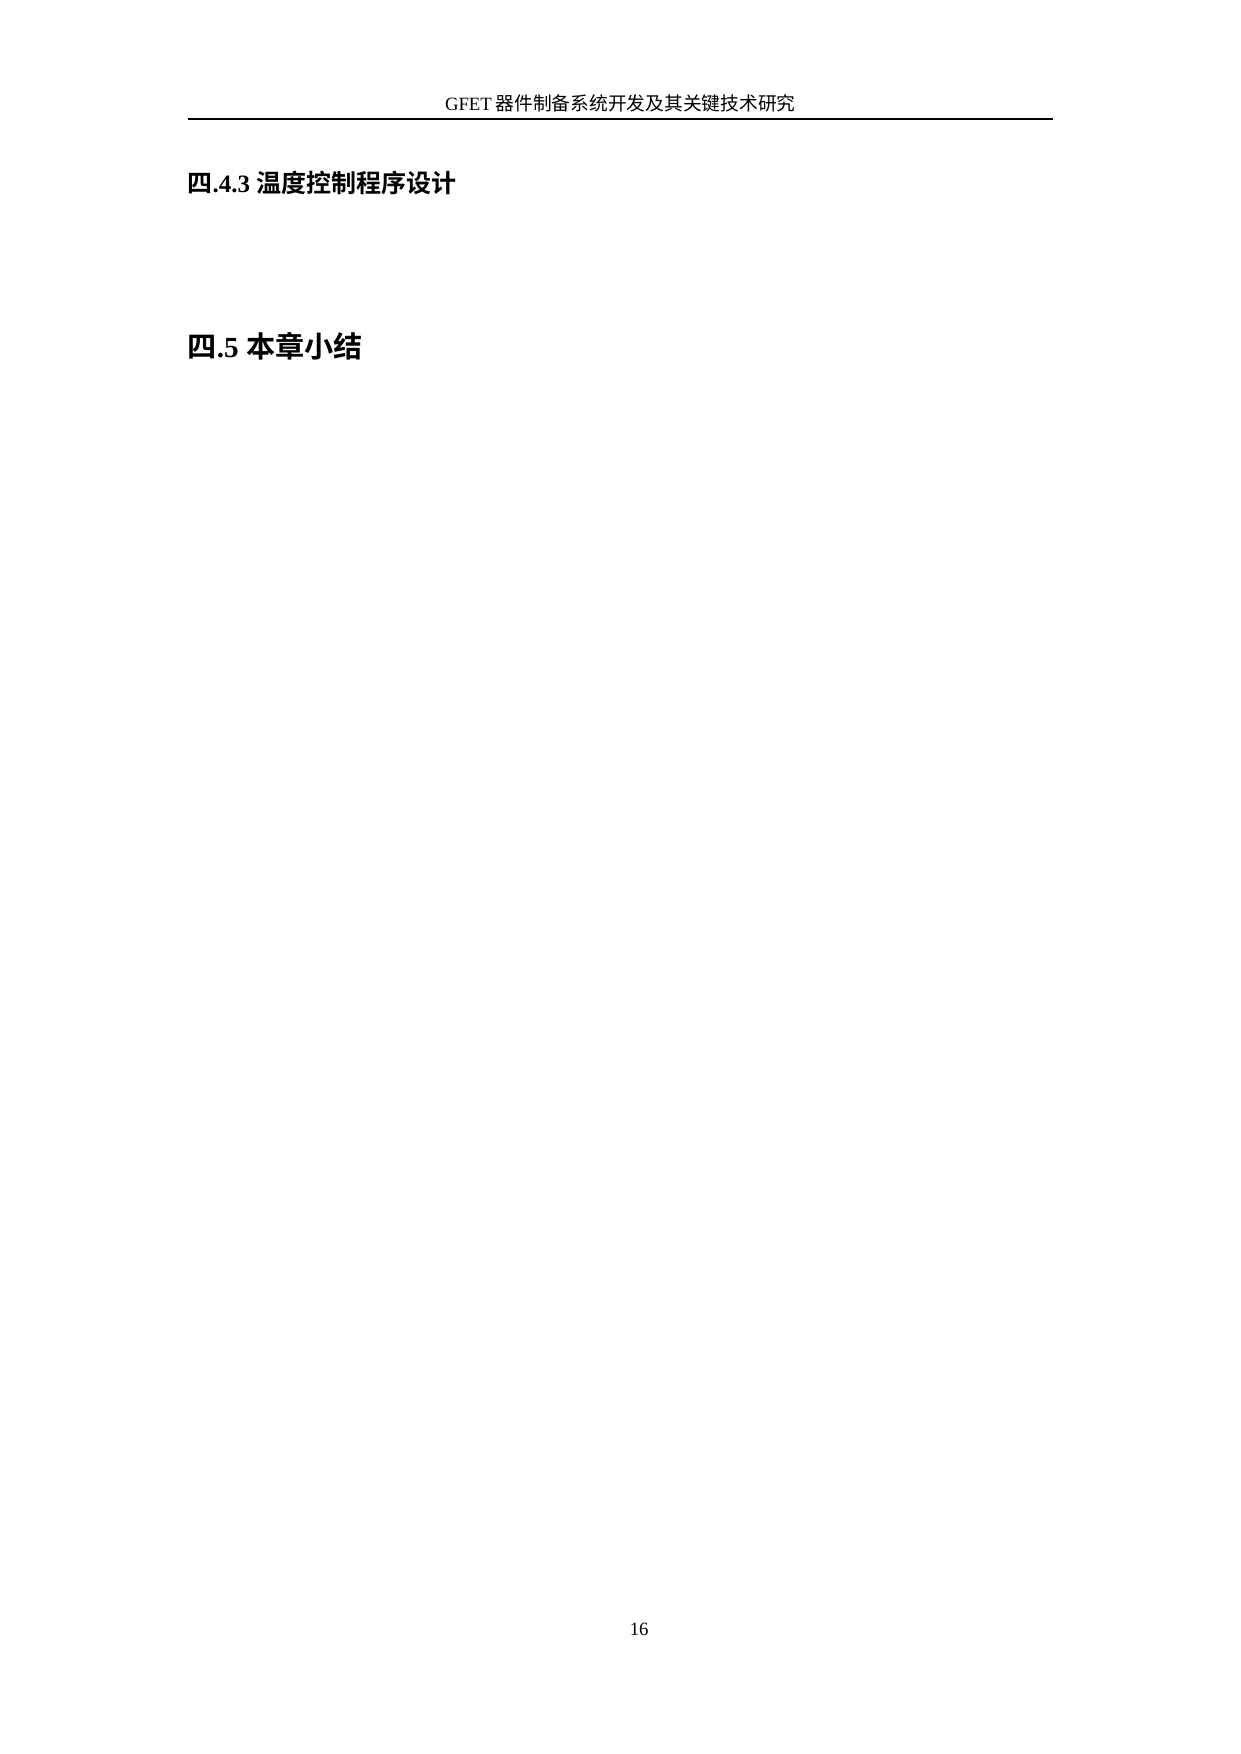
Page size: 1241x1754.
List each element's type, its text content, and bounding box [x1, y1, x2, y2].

subtitle 温度控制程序设计 [187, 164, 1053, 200]
subtitle 本章小结 [187, 324, 1053, 366]
